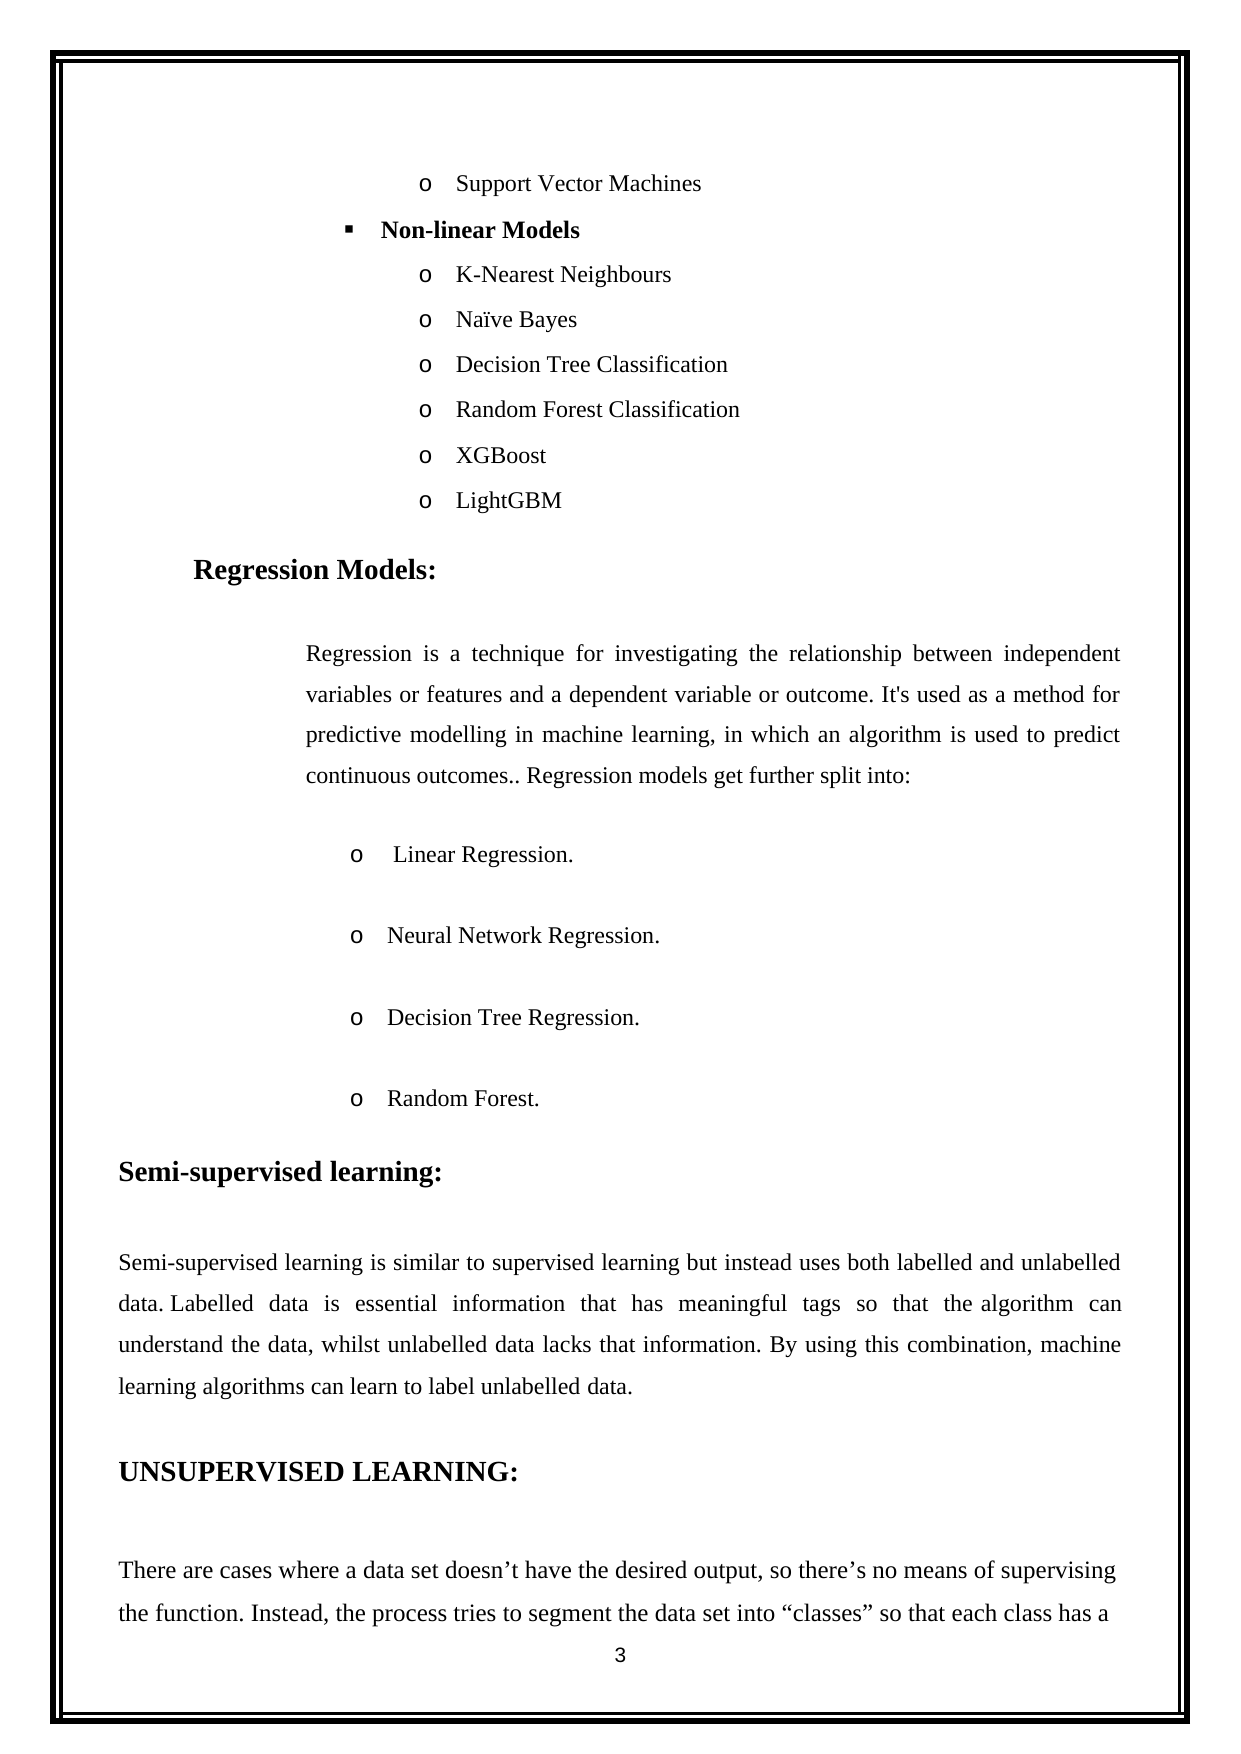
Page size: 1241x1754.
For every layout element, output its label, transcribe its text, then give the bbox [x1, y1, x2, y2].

list K-Nearest Neighbours [418, 250, 1122, 289]
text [118, 1555, 1122, 1627]
list Random Forest Classification [418, 386, 1122, 425]
list XGBoost [418, 431, 1122, 470]
list Decision Tree Classification [418, 341, 1122, 380]
list LightGBM [418, 477, 1122, 516]
text Regression Models: [193, 545, 1122, 586]
list Non-linear Models [343, 205, 1122, 244]
list Random Forest. [349, 1073, 1122, 1114]
list Naïve Bayes [418, 295, 1122, 334]
text Semi-supervised learning is similar to supervised learning but instead uses both labelled and unlabelled data. Labelled data is essential information that has meaningful tags so that the algorithm can understand the data, whilst unlabelled data lacks that information. By using this combination, machine learning algorithms can learn to label unlabelled data. [118, 1248, 1122, 1399]
list Decision Tree Regression. [349, 992, 1122, 1032]
list Linear Regression. [349, 829, 1122, 870]
list Neural Network Regression. [349, 911, 1122, 951]
text UNSUPERVISED LEARNING: [118, 1454, 1122, 1488]
list Support Vector Machines [418, 159, 1122, 198]
text Semi-supervised learning: [118, 1154, 1122, 1188]
text Regression is a technique for investigating the relationship between independent variables or features and a dependent variable or outcome. It's used as a method for predictive modelling in machine learning, in which an algorithm is used to predict continuous outcomes.. Regression models get further split into: [306, 626, 1122, 789]
